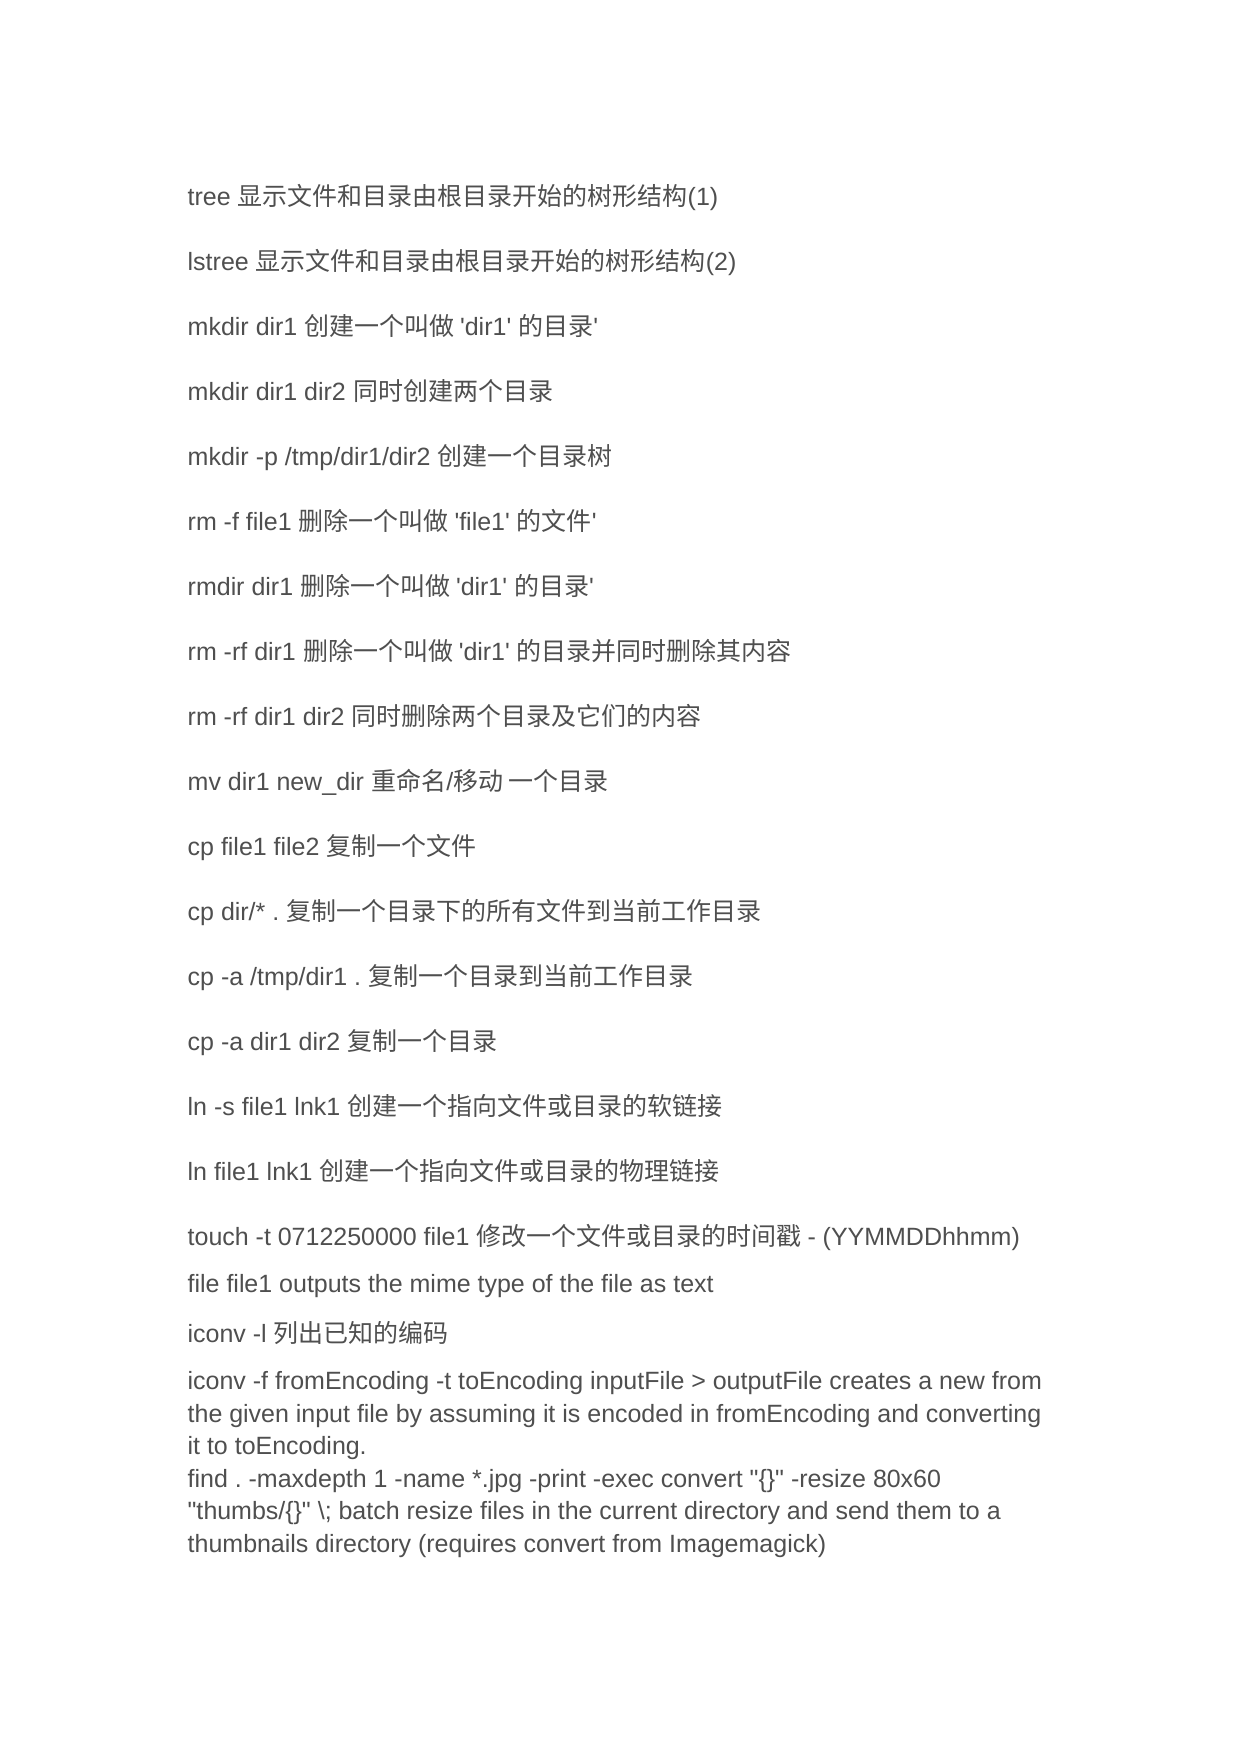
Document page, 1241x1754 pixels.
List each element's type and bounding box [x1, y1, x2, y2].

text [187, 162, 1053, 1592]
